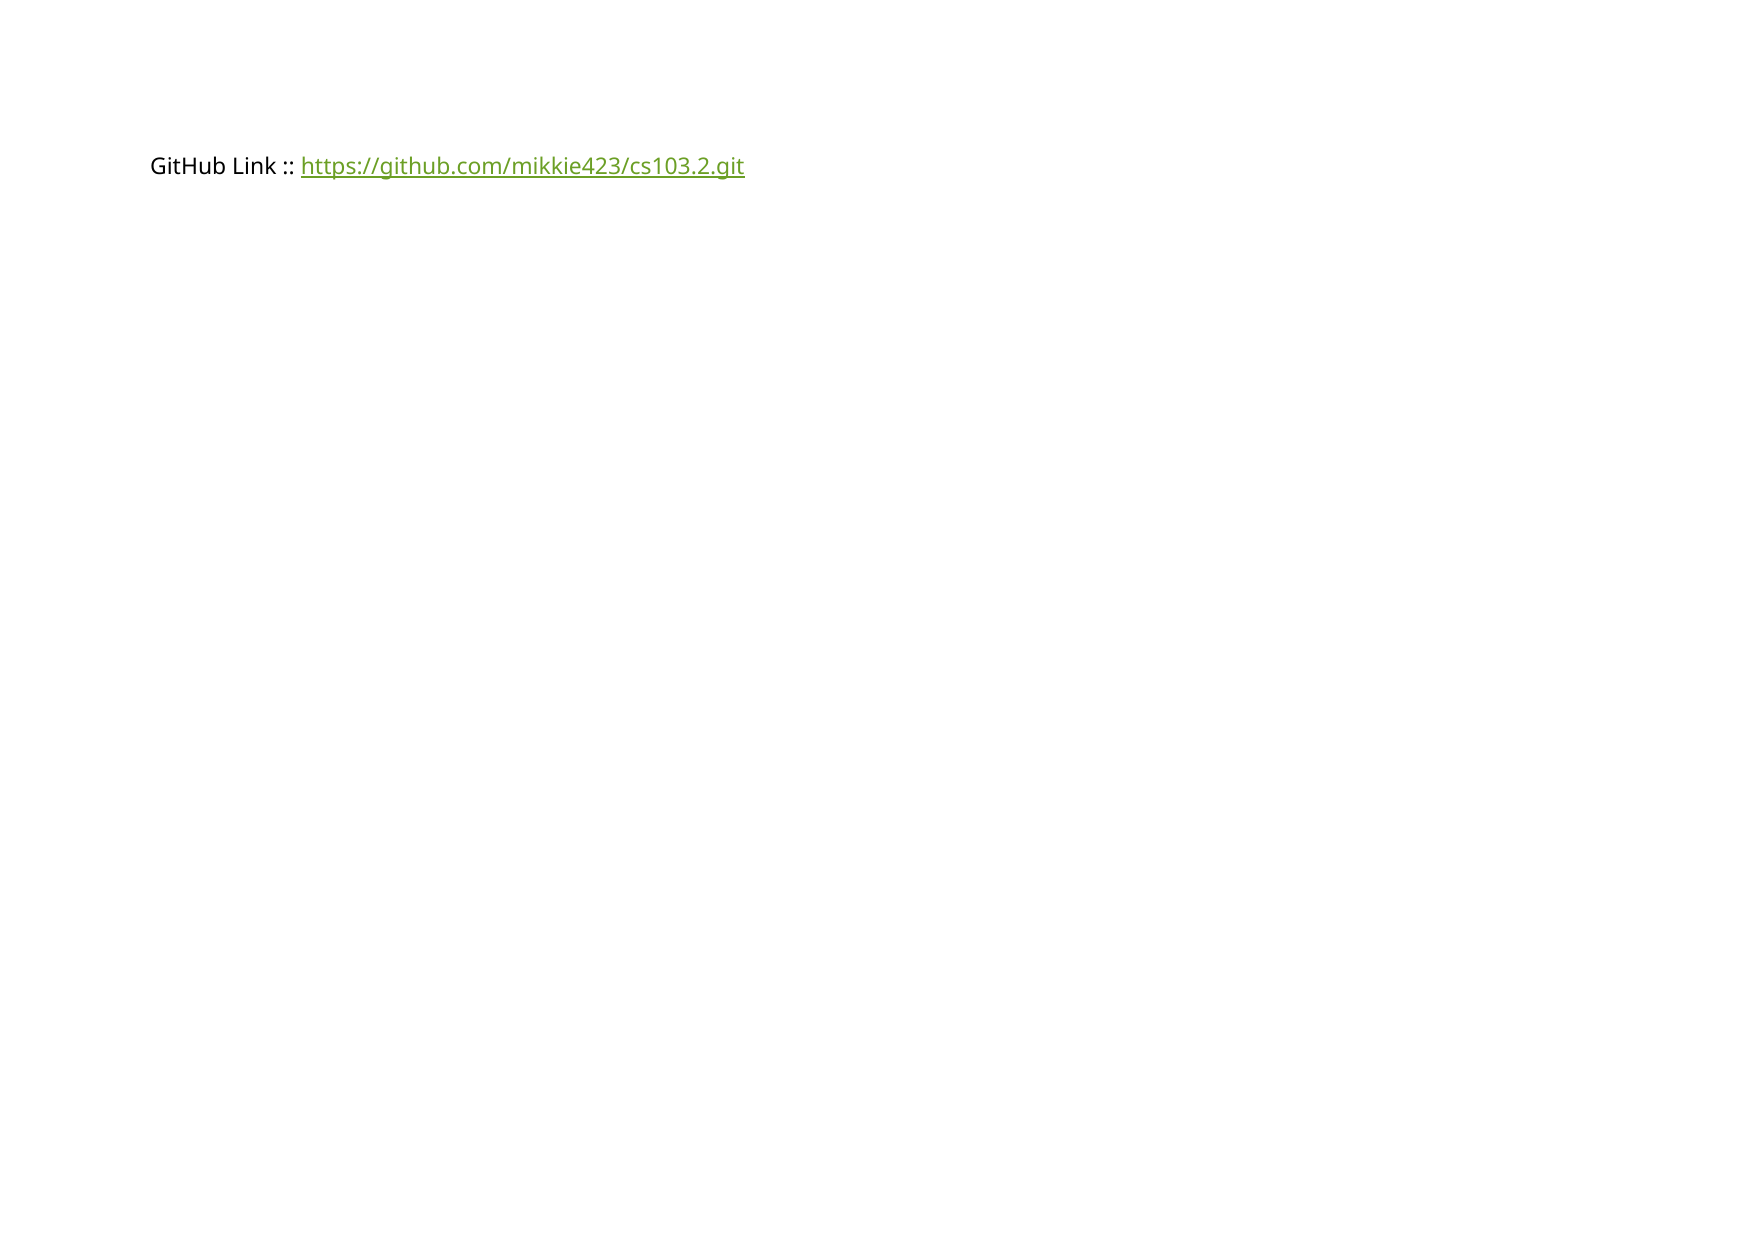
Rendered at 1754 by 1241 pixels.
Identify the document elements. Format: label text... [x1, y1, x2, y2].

text GitHub Link :: https://github.com/mikkie423/cs103.2.git [150, 150, 1604, 181]
